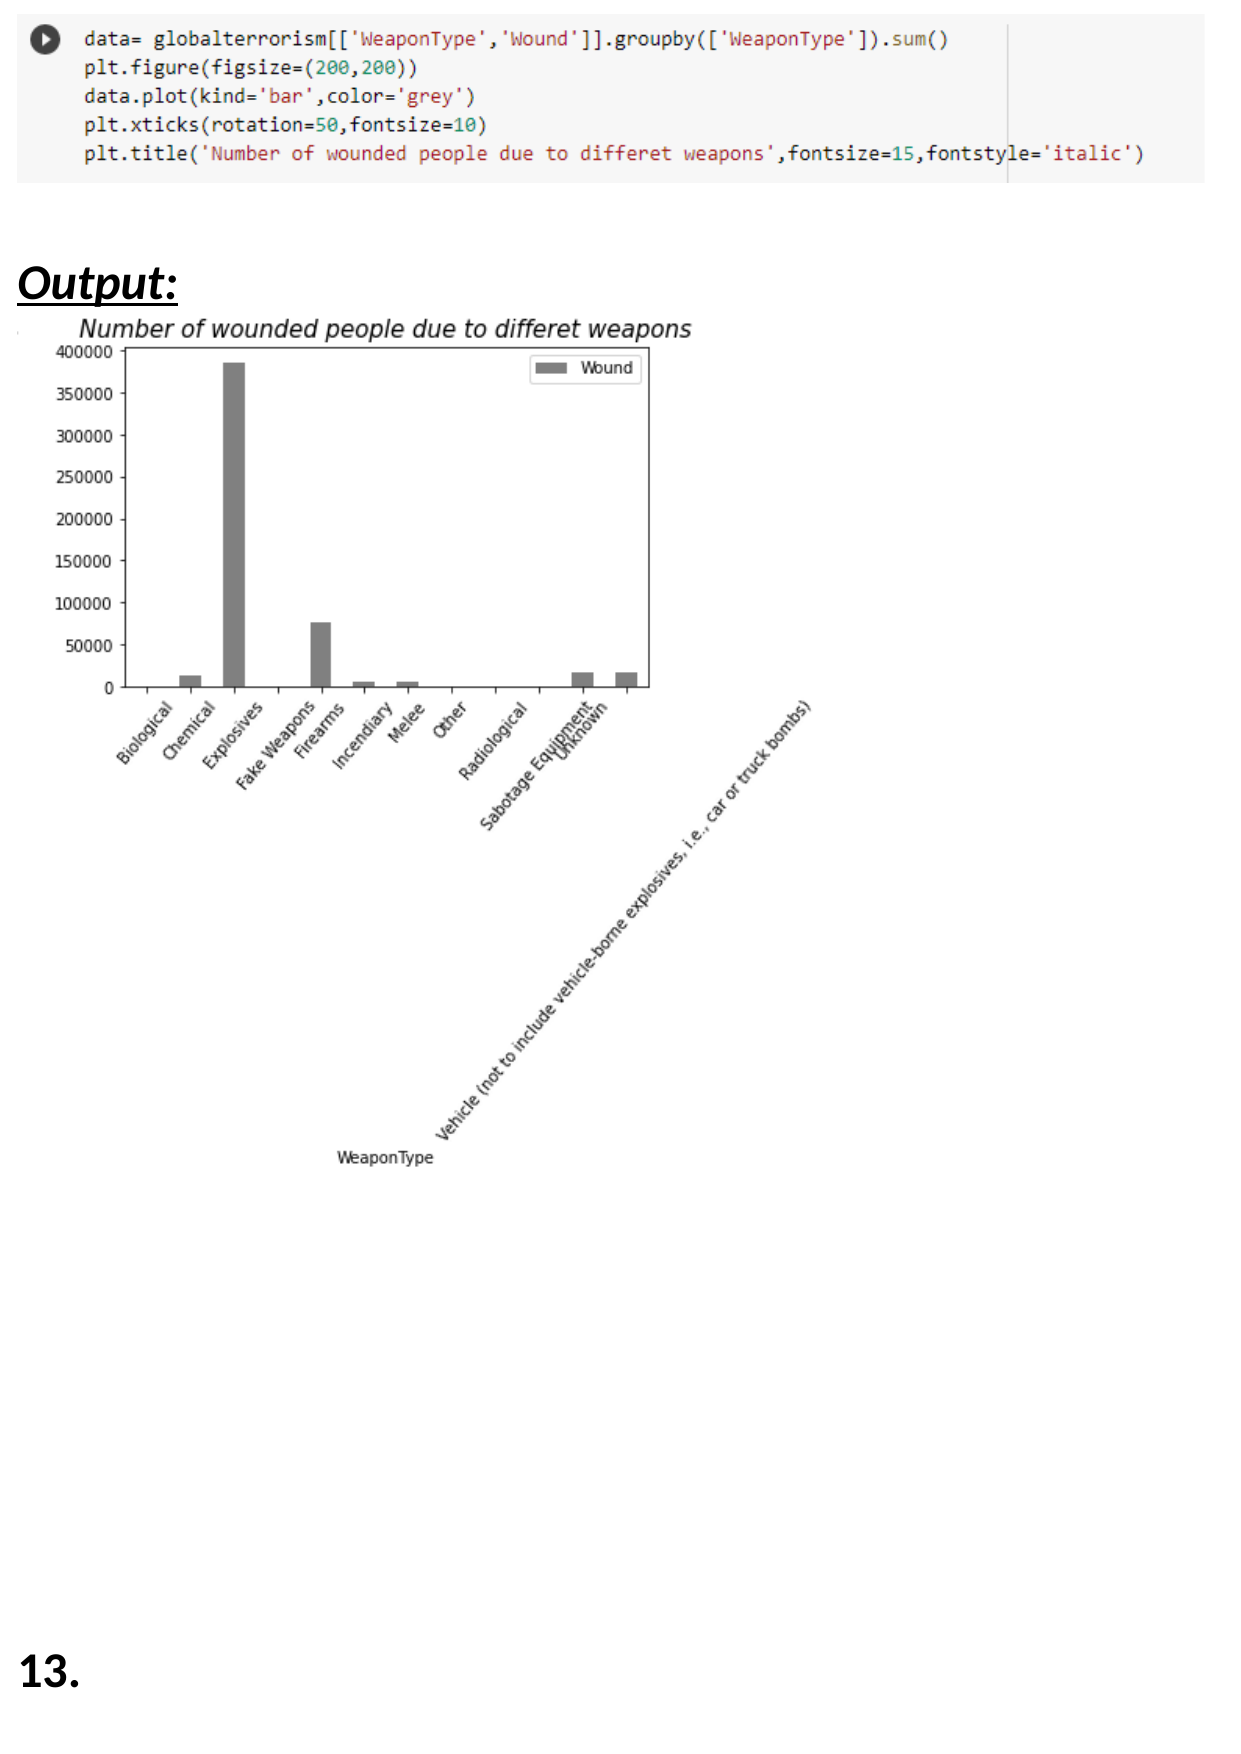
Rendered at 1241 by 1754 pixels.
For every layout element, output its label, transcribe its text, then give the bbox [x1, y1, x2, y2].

picture [17, 316, 847, 1176]
text Output: [17, 251, 1228, 312]
picture [17, 14, 1205, 183]
text 13. [17, 1639, 1228, 1700]
